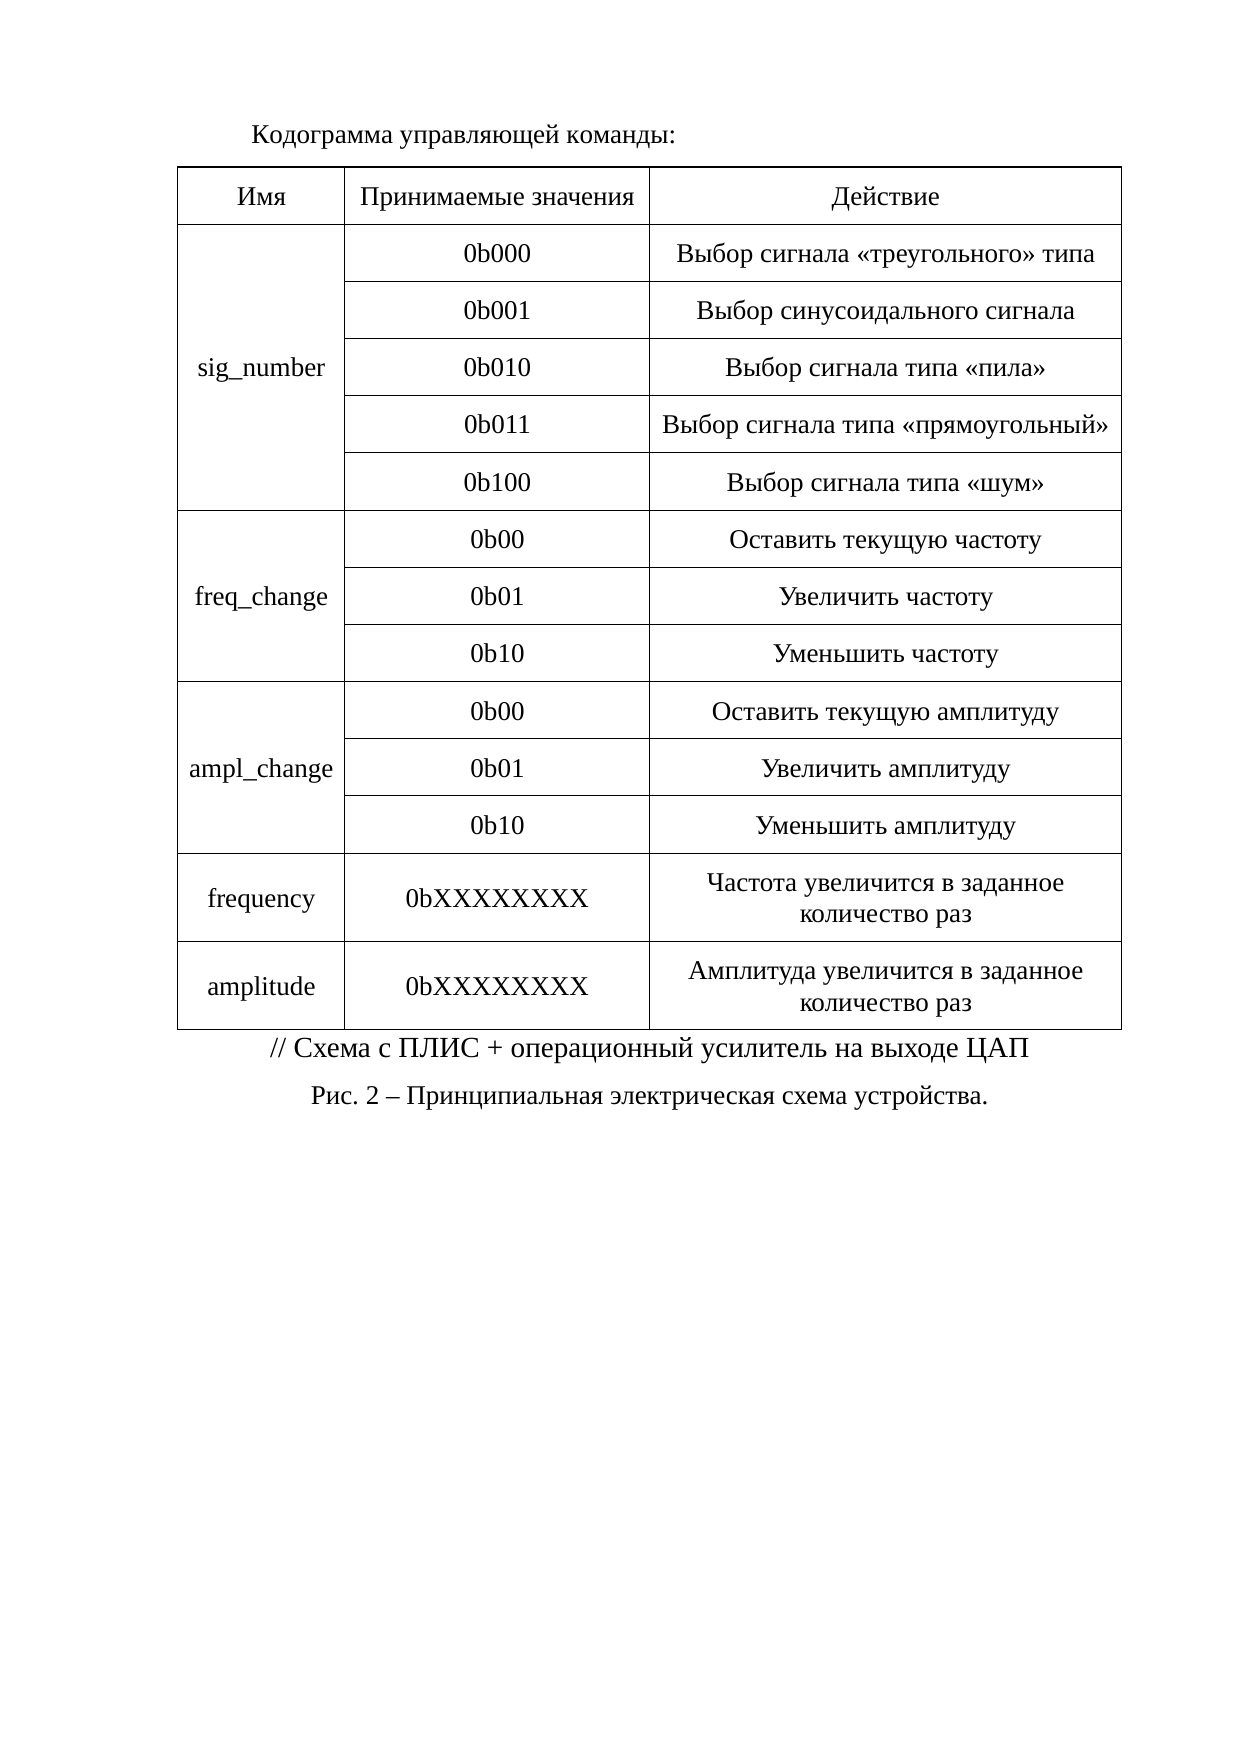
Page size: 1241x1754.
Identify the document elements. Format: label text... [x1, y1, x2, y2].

table_cell sig_number [178, 225, 344, 509]
text Кодограмма управляющей команды: [177, 118, 1122, 149]
table_cell Уменьшить частоту [650, 625, 1121, 681]
text Рис. 2 – Принципиальная электрическая схема устройства. [177, 1079, 1122, 1110]
table_cell Выбор сигнала «треугольного» типа [650, 225, 1121, 281]
table_cell Выбор сигнала типа «шум» [650, 453, 1121, 509]
table_cell 0b01 [345, 568, 649, 624]
table_cell 0b010 [345, 339, 649, 395]
table_cell Увеличить амплитуду [650, 739, 1121, 795]
table_header Имя [178, 168, 344, 223]
table_cell ampl_change [178, 682, 344, 853]
table_cell Увеличить частоту [650, 568, 1121, 624]
table_cell 0bXXXXXXXX [345, 854, 649, 941]
table_cell Выбор сигнала типа «пила» [650, 339, 1121, 395]
table_cell 0b00 [345, 511, 649, 567]
table_cell 0bXXXXXXXX [345, 942, 649, 1029]
table_header Действие [650, 168, 1121, 223]
table_cell Уменьшить амплитуду [650, 796, 1121, 853]
table_cell frequency [178, 854, 344, 941]
table_cell amplitude [178, 942, 344, 1029]
table_header Принимаемые значения [345, 168, 649, 223]
table_cell freq_change [178, 511, 344, 681]
table_cell Оставить текущую амплитуду [650, 682, 1121, 738]
table_cell 0b00 [345, 682, 649, 738]
table_cell 0b100 [345, 453, 649, 509]
table_cell 0b01 [345, 739, 649, 795]
table_cell Выбор сигнала типа «прямоугольный» [650, 396, 1121, 452]
table_cell 0b001 [345, 282, 649, 338]
table_cell 0b000 [345, 225, 649, 281]
table_cell Выбор синусоидального сигнала [650, 282, 1121, 338]
text // Схема с ПЛИС + операционный усилитель на выходе ЦАП [177, 1030, 1122, 1064]
table_cell Амплитуда увеличится в заданное количество раз [650, 942, 1121, 1029]
table_cell Оставить текущую частоту [650, 511, 1121, 567]
table_cell 0b10 [345, 625, 649, 681]
table_cell 0b011 [345, 396, 649, 452]
table_cell 0b10 [345, 796, 649, 853]
table_cell Частота увеличится в заданное количество раз [650, 854, 1121, 941]
